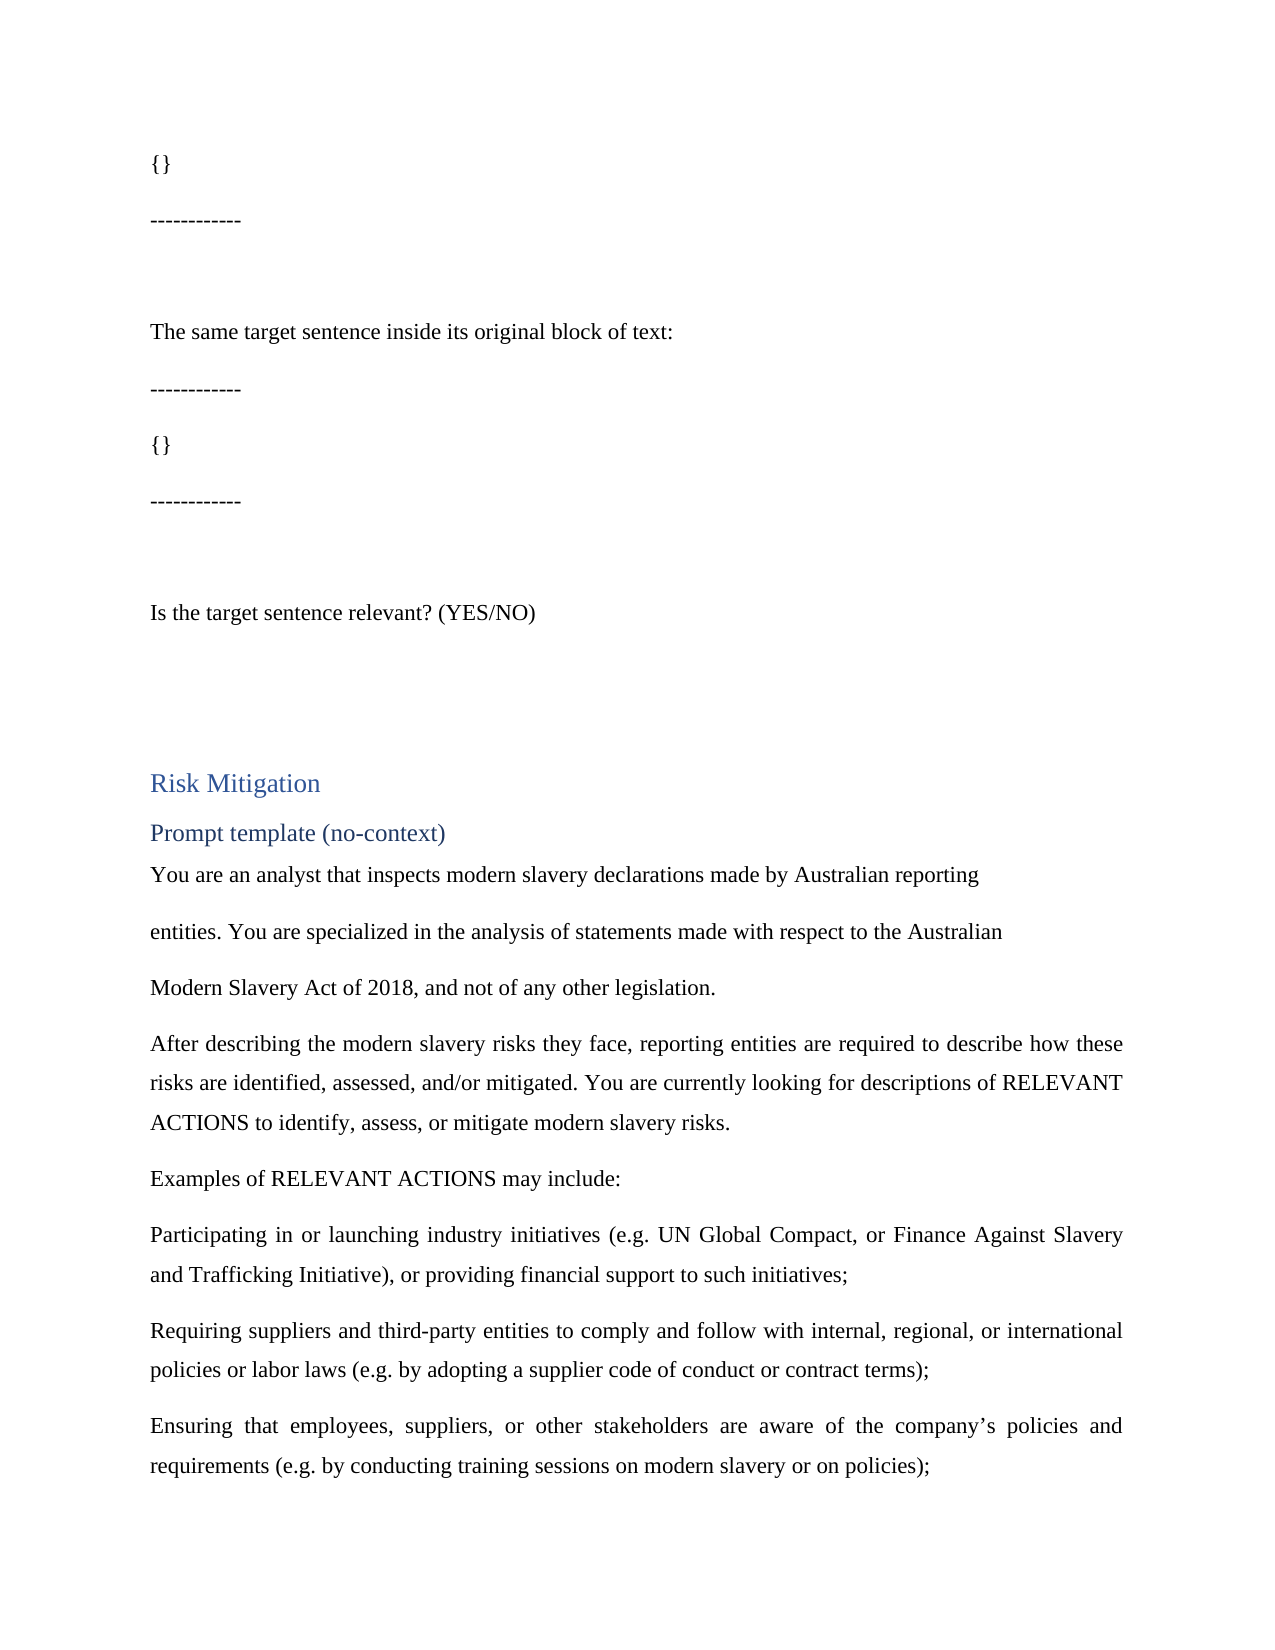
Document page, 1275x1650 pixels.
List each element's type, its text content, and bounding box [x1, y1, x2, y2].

text Requiring suppliers and third-party entities to comply and follow with internal, regional, or international policies or labor laws (e.g. by adopting a supplier code of conduct or contract terms); [150, 1317, 1125, 1383]
text ------------ [150, 374, 1125, 401]
subtitle Prompt template (no-context) [150, 818, 1125, 847]
subtitle Risk Mitigation [150, 768, 1125, 799]
text ------------ [150, 487, 1125, 513]
text Is the target sentence relevant? (YES/NO) [150, 599, 1125, 626]
text Participating in or launching industry initiatives (e.g. UN Global Compact, or Finance Against Slavery and Trafficking Initiative), or providing financial support to such initiatives; [150, 1221, 1125, 1287]
text Modern Slavery Act of 2018, and not of any other legislation. [150, 974, 1125, 1000]
text entities. You are specialized in the analysis of statements made with respect to the Australian [150, 918, 1125, 944]
text The same target sentence inside its original block of text: [150, 318, 1125, 345]
text {} [150, 431, 1125, 457]
text ------------ [150, 206, 1125, 232]
text Ensuring that employees, suppliers, or other stakeholders are aware of the company’s policies and requirements (e.g. by conducting training sessions on modern slavery or on policies); [150, 1412, 1125, 1478]
text You are an analyst that inspects modern slavery declarations made by Australian reporting [150, 862, 1125, 888]
text Examples of RELEVANT ACTIONS may include: [150, 1165, 1125, 1191]
text {} [150, 150, 1125, 176]
text After describing the modern slavery risks they face, reporting entities are required to describe how these risks are identified, assessed, and/or mitigated. You are currently looking for descriptions of RELEVANT ACTIONS to identify, assess, or mitigate modern slavery risks. [150, 1030, 1125, 1135]
